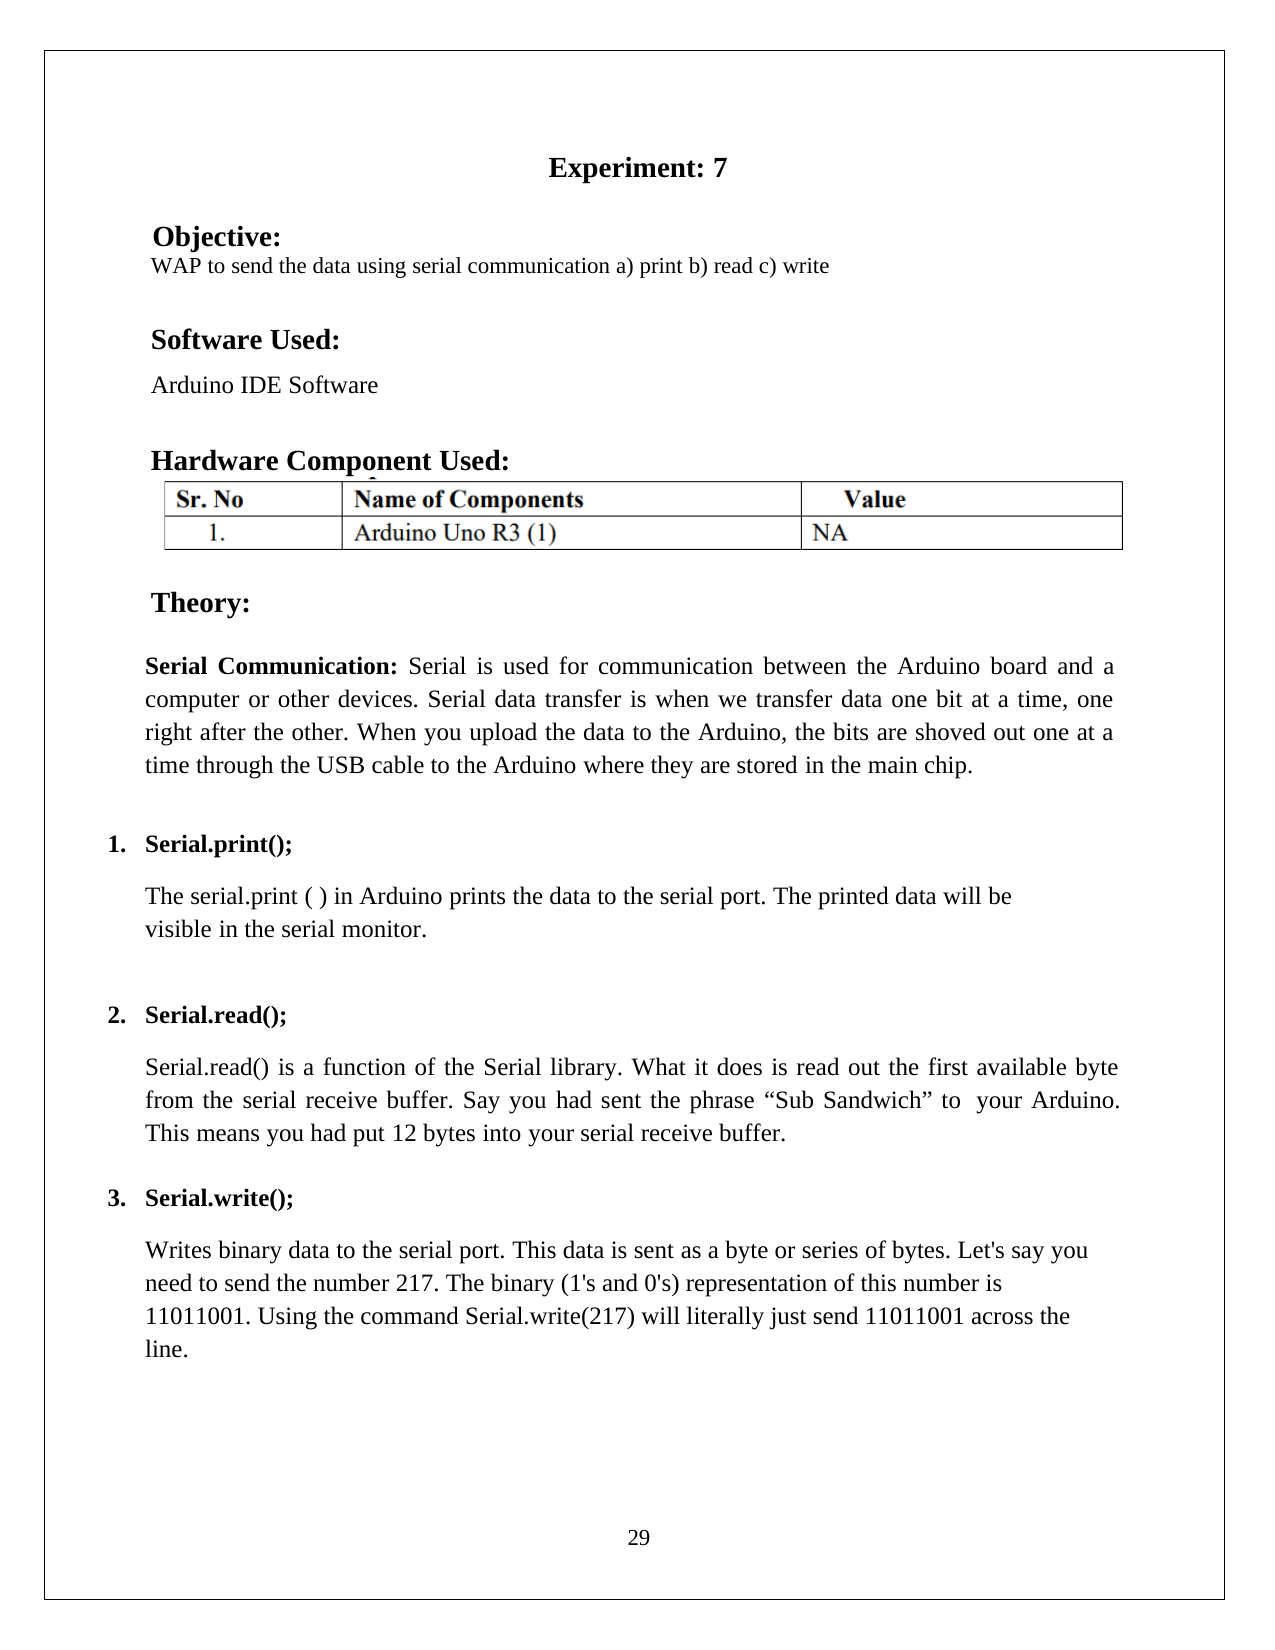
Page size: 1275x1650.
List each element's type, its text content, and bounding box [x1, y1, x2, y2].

subtitle Software Used: [151, 322, 1208, 355]
text The serial.print ( ) in Arduino prints the data to the serial port. The printed data will be visible in the serial monitor. [145, 881, 1071, 943]
text Serial.read() is a function of the Serial library. What it does is read out the first available byte from the serial receive buffer. Say you had sent the phrase “Sub Sandwich” to your Arduino. This means you had put 12 bytes into your serial receive buffer. [145, 1052, 1121, 1147]
text Experiment: 7 [352, 150, 923, 183]
subtitle Objective: [152, 219, 1208, 252]
picture [164, 477, 1123, 550]
subtitle Serial.print(); [107, 829, 1208, 858]
subtitle Serial.read(); [107, 1000, 1208, 1028]
text Serial Communication: Serial is used for communication between the Arduino board and a computer or other devices. Serial data transfer is when we transfer data one bit at a time, one right after the other. When you upload the data to the Arduino, the bits are shoved out one at a time through the USB cable to the Arduino where they are stored in the main chip. [145, 651, 1115, 779]
subtitle Hardware Component Used: [151, 443, 1208, 476]
subtitle Serial.write(); [107, 1183, 1208, 1212]
text Theory: [151, 585, 1208, 618]
text Arduino IDE Software [151, 370, 1208, 398]
text WAP to send the data using serial communication a) print b) read c) write [151, 253, 1208, 279]
text Writes binary data to the serial port. This data is sent as a byte or series of bytes. Let's say you need to send the number 217. The binary (1's and 0's) representation of this number is 11011001. Using the command Serial.write(217) will literally just send 11011001 across the line. [145, 1235, 1107, 1363]
